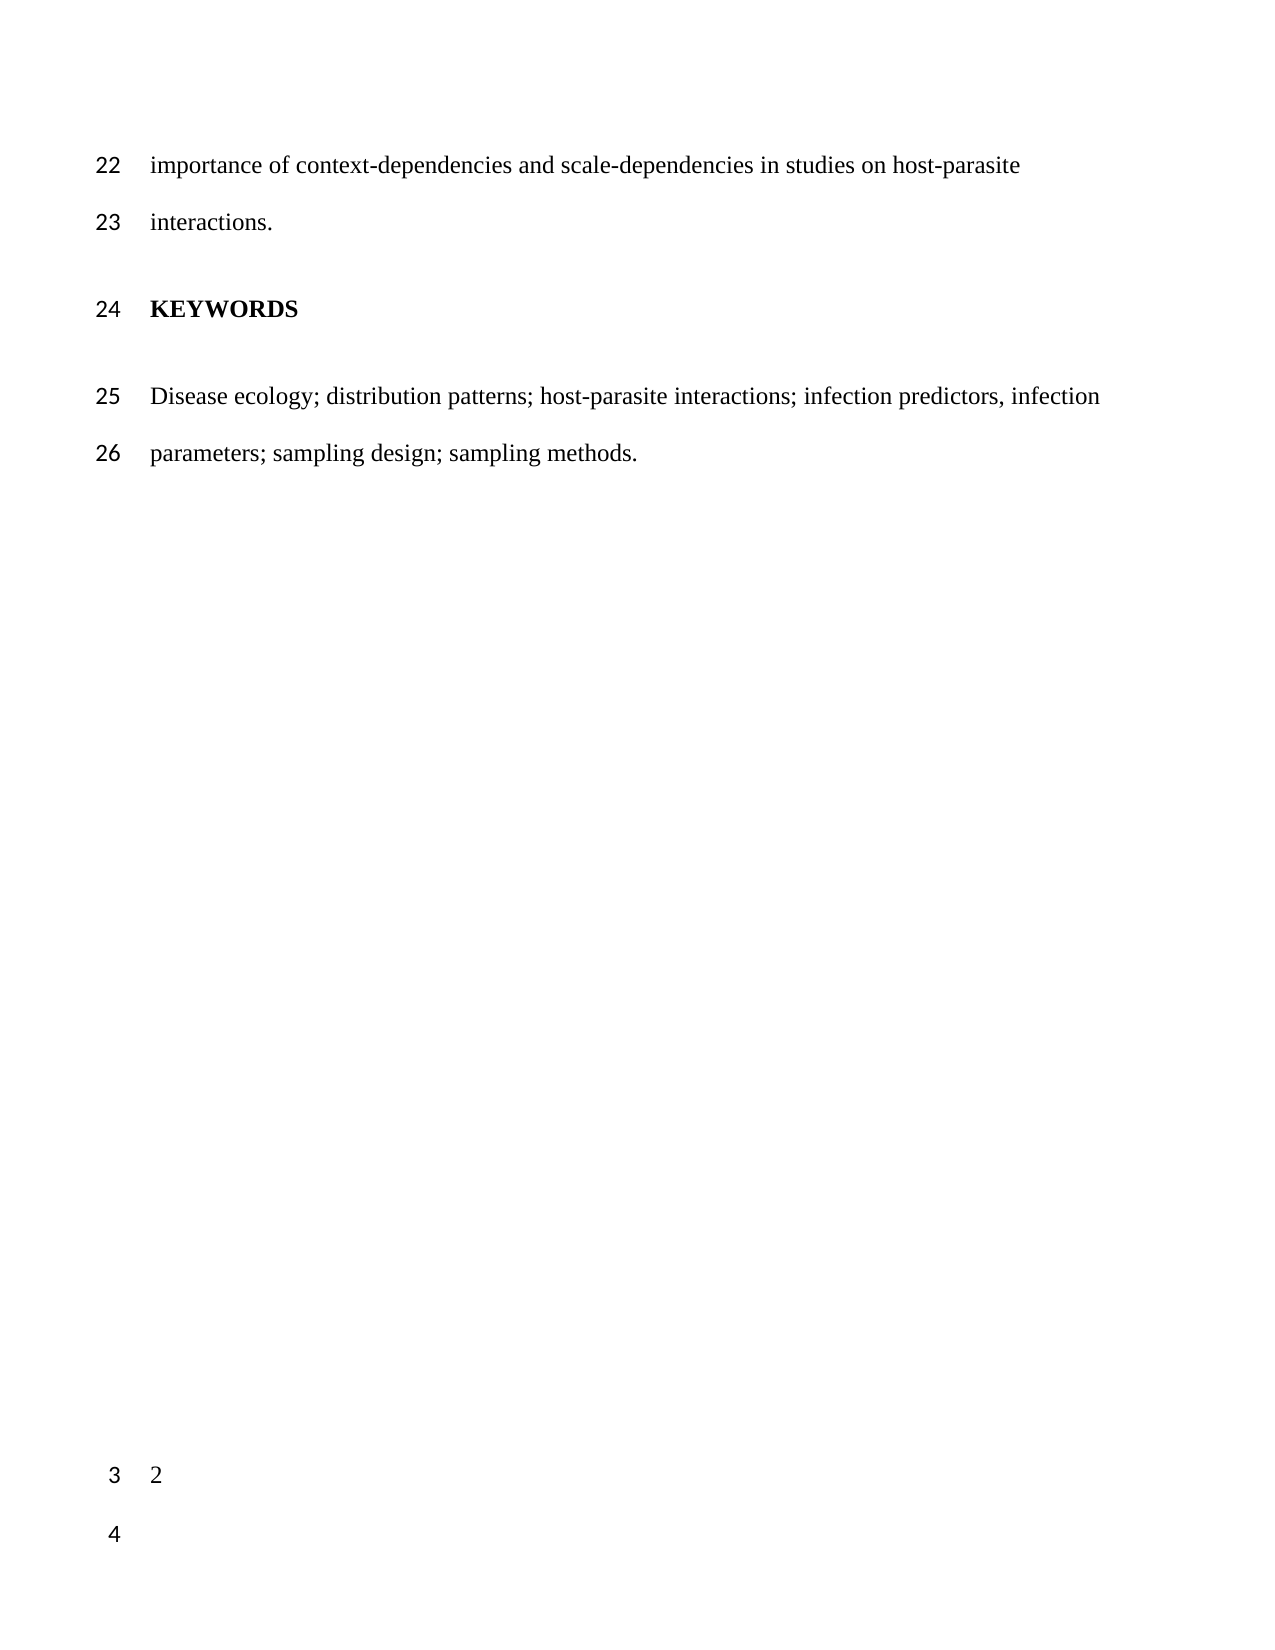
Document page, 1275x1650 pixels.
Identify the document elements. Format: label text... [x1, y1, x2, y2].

text KEYWORDS [150, 294, 1125, 323]
text Disease ecology; distribution patterns; host-parasite interactions; infection predictors, infection parameters; sampling design; sampling methods. [150, 381, 1125, 467]
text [150, 150, 1125, 236]
